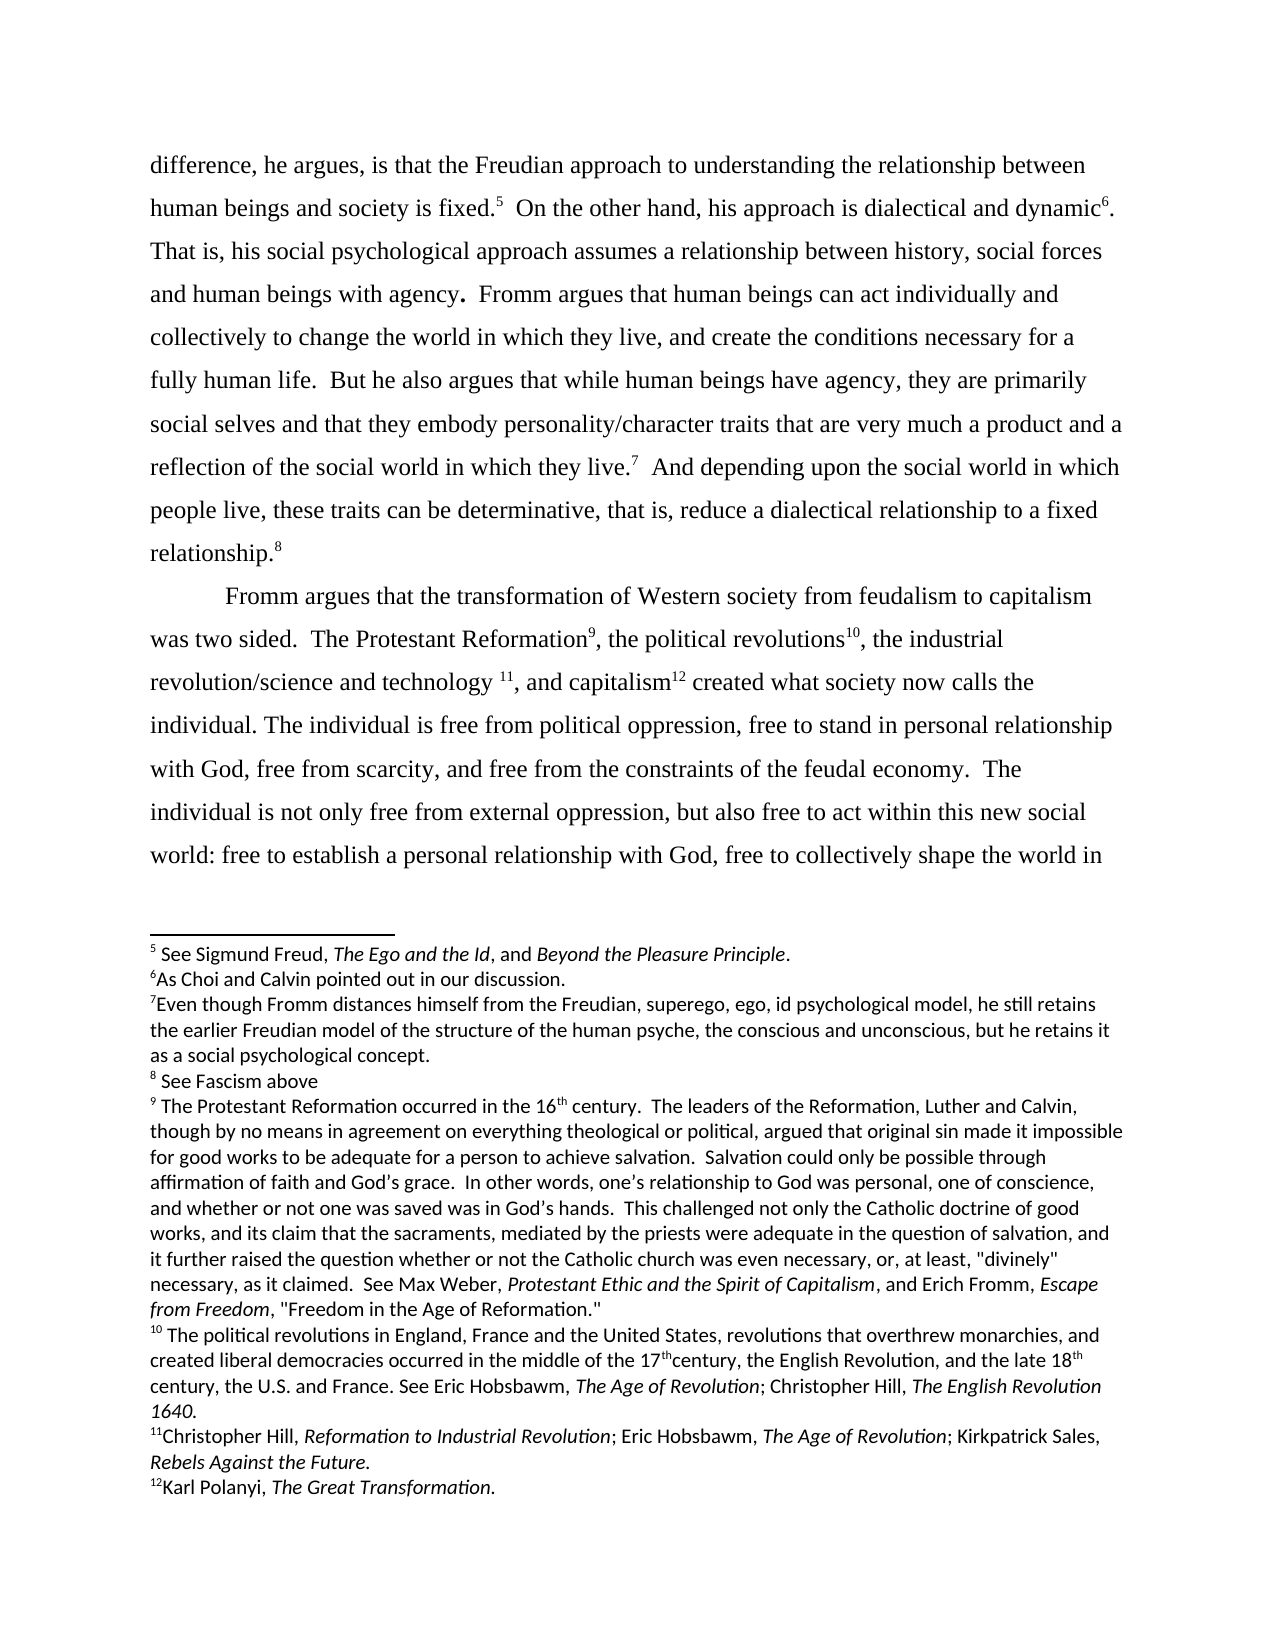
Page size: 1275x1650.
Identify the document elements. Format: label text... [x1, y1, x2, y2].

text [150, 150, 1125, 567]
text Fromm argues that the transformation of Western society from feudalism to capitalism was two sided. The Protestant Reformation, the political revolutions, the industrial revolution/science and technology , and capitalism created what society now calls the individual. The individual is free from political oppression, free to stand in personal relationship with God, free from scarcity, and free from the constraints of the feudal economy. The individual is not only free from external oppression, but also free to act within this new social world: free to establish a personal relationship with God, free to collectively shape the world in the new liberal democratic political system, free to pursue their own interests economically, free to dominate nature through science, and free to succeed and advance in wealth and status. [150, 581, 1125, 869]
